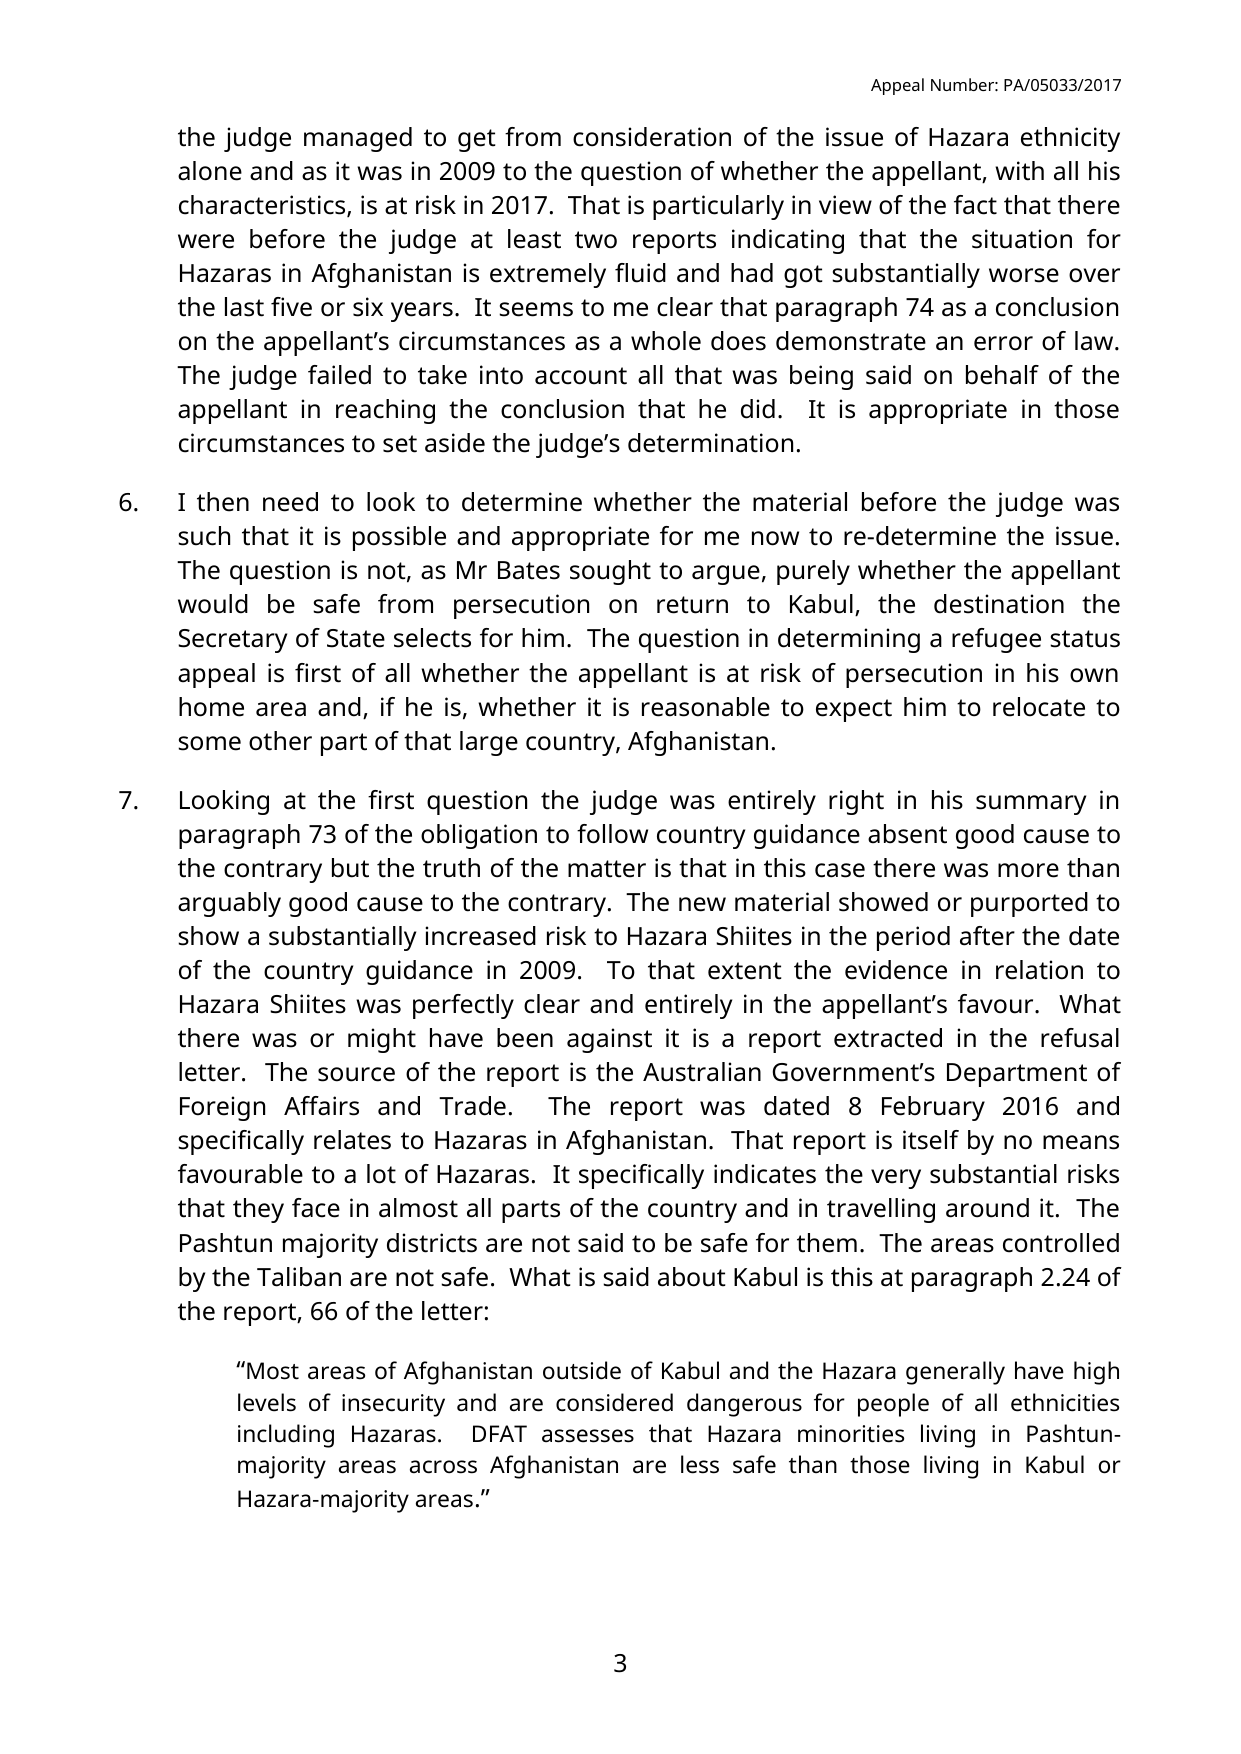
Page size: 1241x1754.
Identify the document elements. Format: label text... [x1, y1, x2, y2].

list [118, 119, 1122, 460]
text “Most areas of outside of and the Hazara generally have high levels of insecurity and are considered dangerous for people of all ethnicities including Hazaras. DFAT assesses that Hazara minorities living in Pashtun-majority areas across are less safe than those living in or Hazara-majority areas.” [236, 1352, 1122, 1514]
list I then need to look to determine whether the material before the judge was such that it is possible and appropriate for me now to re-determine the issue. The question is not, as Mr Bates sought to argue, purely whether the appellant would be safe from persecution on return to , the destination the Secretary of State selects for him. The question in determining a refugee status appeal is first of all whether the appellant is at risk of persecution in his own home area and, if he is, whether it is reasonable to expect him to relocate to some other part of that large country, . [118, 485, 1122, 757]
list Looking at the first question the judge was entirely right in his summary in paragraph 73 of the obligation to follow country guidance absent good cause to the contrary but the truth of the matter is that in this case there was more than arguably good cause to the contrary. The new material showed or purported to show a substantially increased risk to Hazara Shiites in the period after the date of the country guidance in 2009. To that extent the evidence in relation to Hazara Shiites was perfectly clear and entirely in the appellant’s favour. What there was or might have been against it is a report extracted in the refusal letter. The source of the report is the Australian Government’s Department of Foreign Affairs and Trade. The report was dated 8 February 2016 and specifically relates to Hazaras in . That report is itself by no means favourable to a lot of Hazaras. It specifically indicates the very substantial risks that they face in almost all parts of the country and in travelling around it. The Pashtun majority districts are not said to be safe for them. The areas controlled by the Taliban are not safe. What is said about is this at paragraph 2.24 of the report, 66 of the letter: [118, 782, 1122, 1327]
